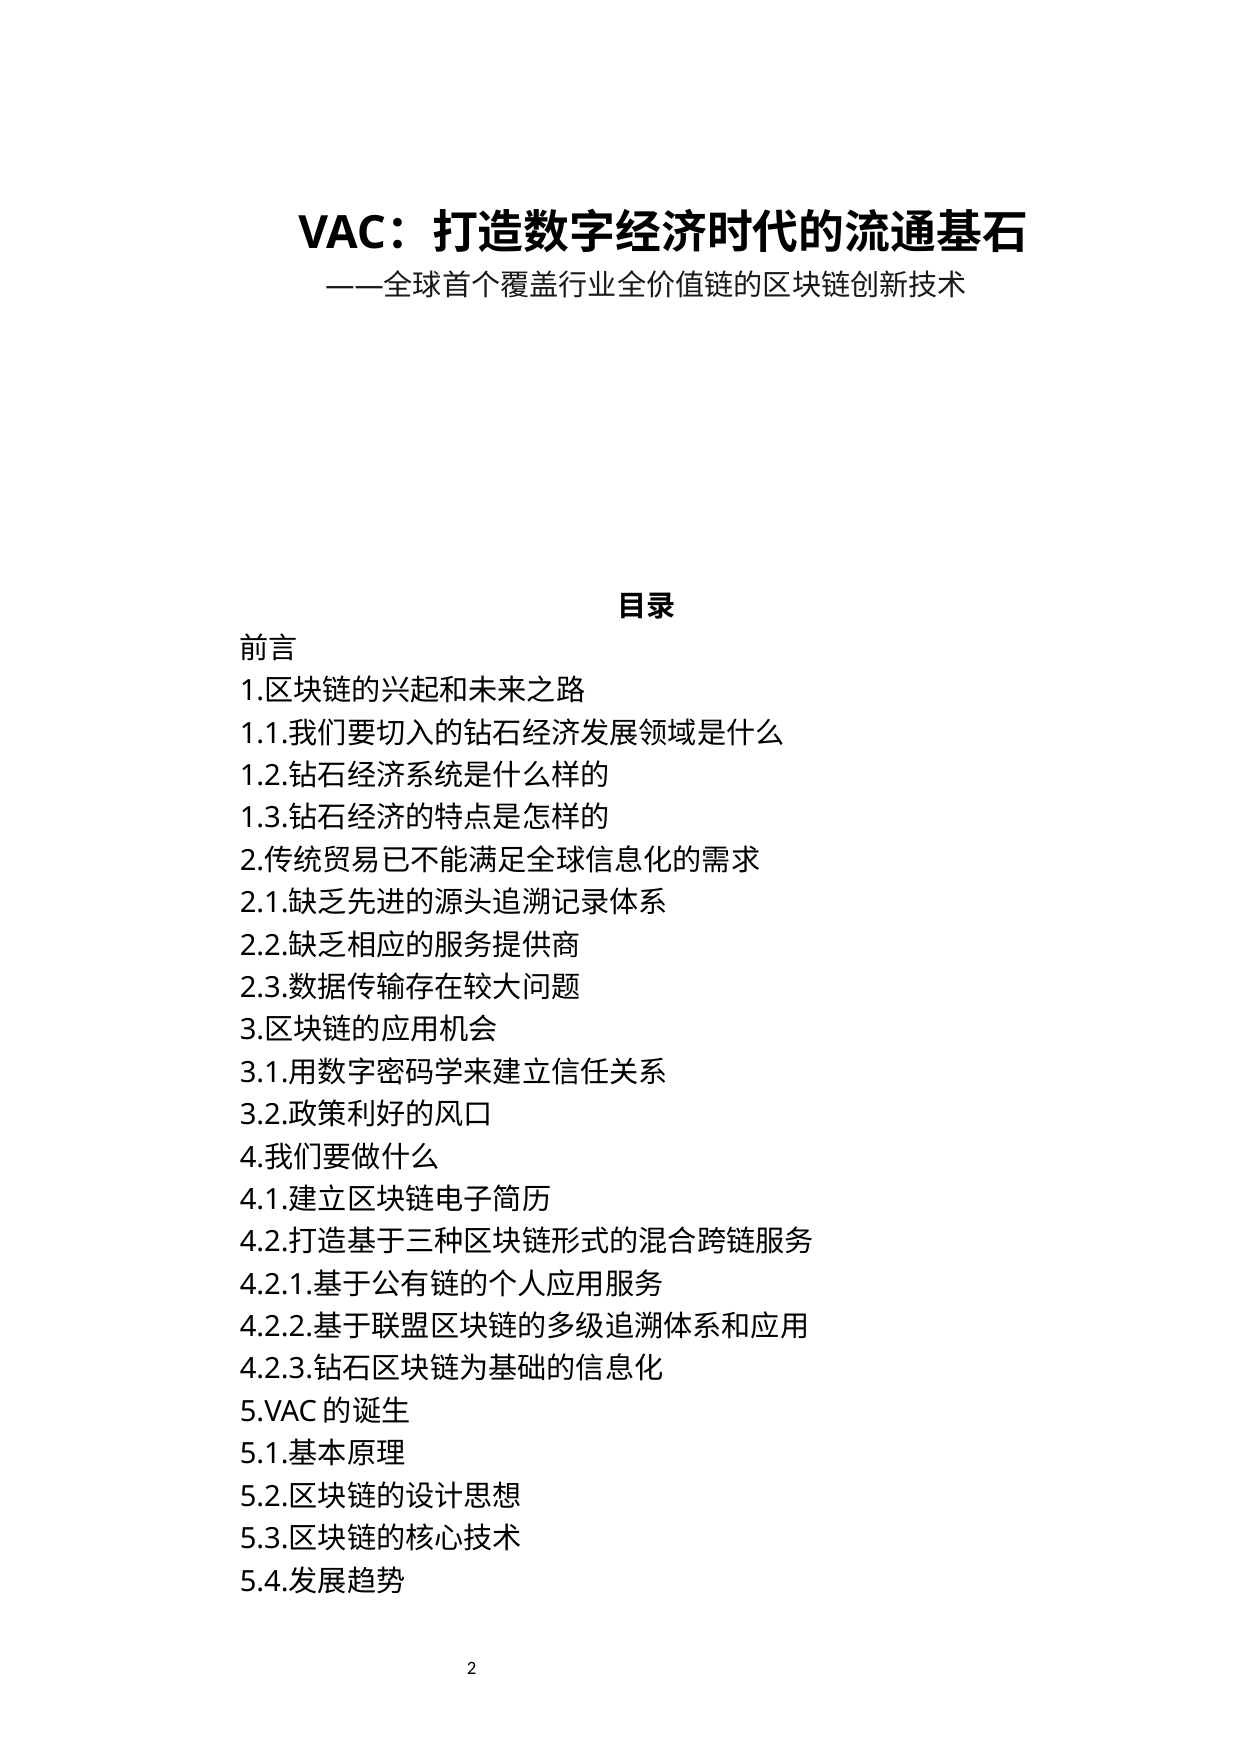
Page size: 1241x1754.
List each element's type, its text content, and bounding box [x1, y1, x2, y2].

text 4.2.1.基于公有链的个人应用服务 [181, 1260, 1052, 1303]
text 4.2.2.基于联盟区块链的多级追溯体系和应用 [181, 1303, 1052, 1345]
text ——全球首个覆盖行业全价值链的区块链创新技术 [181, 262, 1052, 304]
text 4.1.建立区块链电子简历 [181, 1176, 1052, 1218]
text 5.4.发展趋势 [181, 1557, 1052, 1599]
text 3.2.政策利好的风口 [181, 1091, 1052, 1133]
text 5.1.基本原理 [181, 1430, 1052, 1472]
text 5.VAC的诞生 [181, 1387, 1052, 1430]
text 3.区块链的应用机会 [181, 1006, 1052, 1048]
text 1.3.钻石经济的特点是怎样的 [181, 794, 1052, 836]
text 2.传统贸易已不能满足全球信息化的需求 [181, 836, 1052, 879]
text 5.2.区块链的设计思想 [181, 1472, 1052, 1515]
text 1.1.我们要切入的钻石经济发展领域是什么 [181, 709, 1052, 752]
text 2.2.缺乏相应的服务提供商 [181, 921, 1052, 963]
text 1.2.钻石经济系统是什么样的 [181, 752, 1052, 794]
text 4.2.3.钻石区块链为基础的信息化 [181, 1345, 1052, 1387]
text 4.2.打造基于三种区块链形式的混合跨链服务 [181, 1218, 1052, 1260]
text 前言 [181, 624, 1052, 667]
text 2.1.缺乏先进的源头追溯记录体系 [181, 879, 1052, 921]
text 3.1.用数字密码学来建立信任关系 [181, 1048, 1052, 1091]
text 1.区块链的兴起和未来之路 [181, 667, 1052, 709]
text 4.我们要做什么 [181, 1133, 1052, 1176]
text VAC：打造数字经济时代的流通基石 [181, 195, 1052, 262]
text 目录 [181, 582, 1052, 624]
text 2.3.数据传输存在较大问题 [181, 963, 1052, 1006]
text 5.3.区块链的核心技术 [181, 1515, 1052, 1557]
